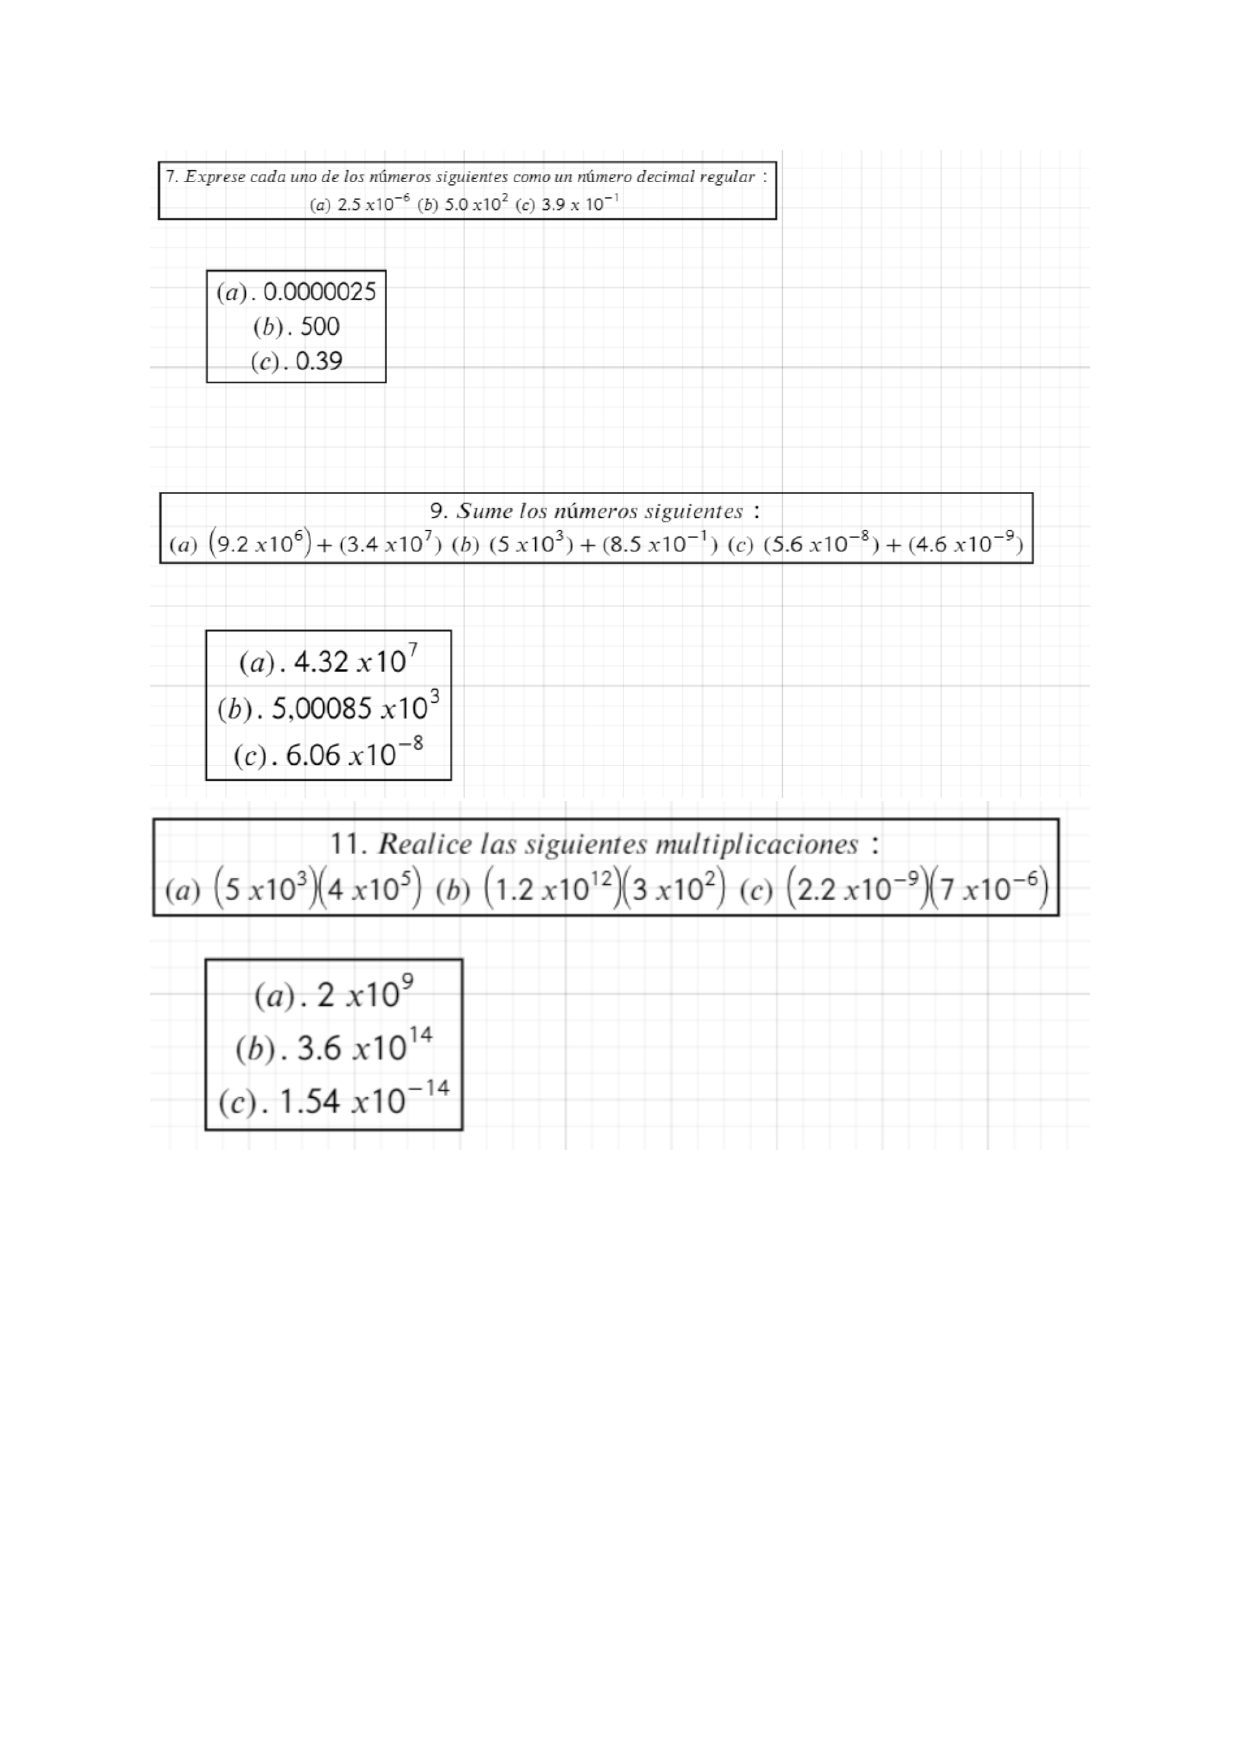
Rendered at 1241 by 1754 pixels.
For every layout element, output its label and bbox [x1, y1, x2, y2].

picture [150, 801, 1091, 1150]
picture [150, 150, 1091, 798]
